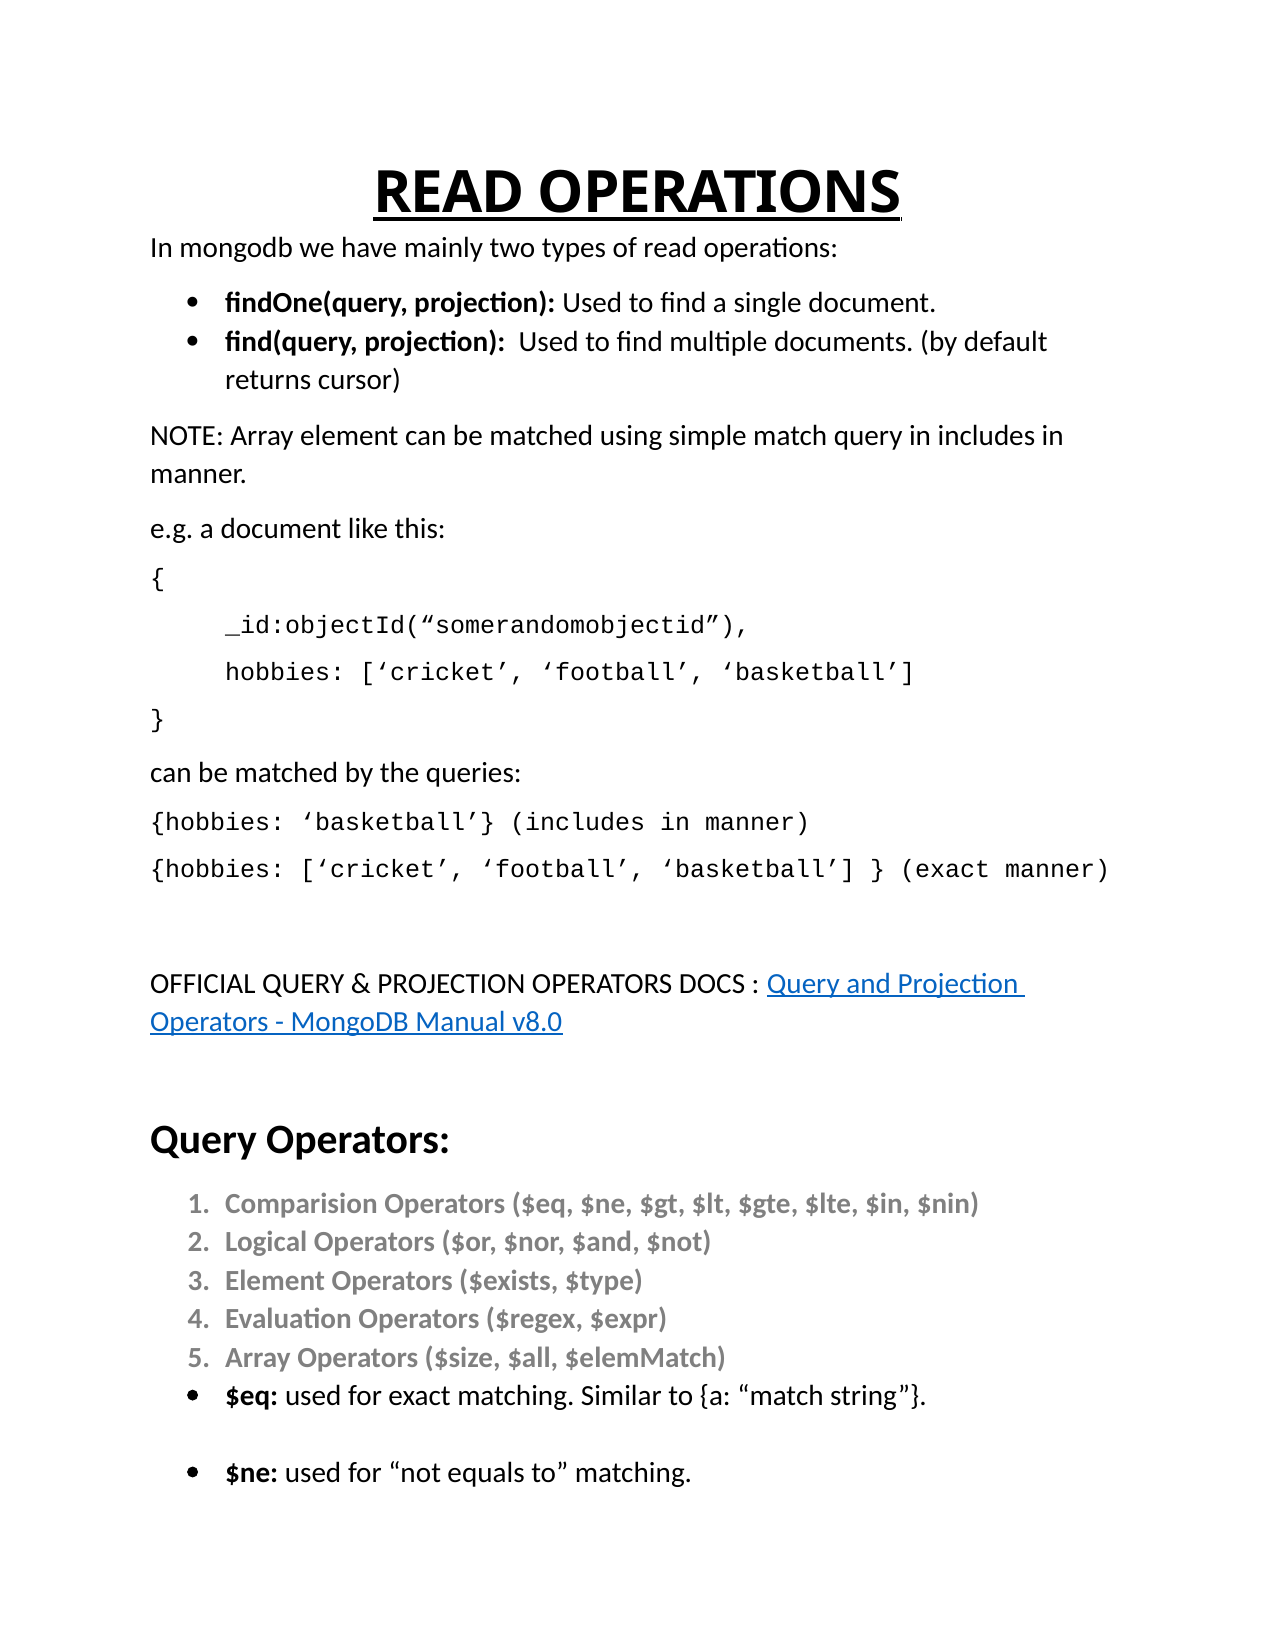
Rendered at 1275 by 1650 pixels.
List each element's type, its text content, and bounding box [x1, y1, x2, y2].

text hobbies: [‘cricket’, ‘football’, ‘basketball’] [150, 659, 1125, 688]
text {hobbies: ‘basketball’} (includes in manner) [150, 810, 1125, 838]
list Array Operators ($size, $all, $elemMatch) [187, 1339, 1125, 1374]
list findOne(query, projection): Used to find a single document. [187, 284, 1125, 320]
text { [150, 565, 1125, 593]
text {hobbies: [‘cricket’, ‘football’, ‘basketball’] } (exact manner) [150, 857, 1125, 885]
text Query Operators: [150, 1113, 1125, 1164]
text _id:objectId(“somerandomobjectid”), [150, 612, 1125, 641]
list Evaluation Operators ($regex, $expr) [187, 1300, 1125, 1336]
text can be matched by the queries: [150, 754, 1125, 790]
list find(query, projection): Used to find multiple documents. (by default returns cursor) [187, 323, 1125, 397]
list Element Operators ($exists, $type) [187, 1262, 1125, 1297]
list Comparision Operators ($eq, $ne, $gt, $lt, $gte, $lte, $in, $nin) [187, 1185, 1125, 1221]
list $ne: used for “not equals to” matching. [187, 1454, 1125, 1489]
text In mongodb we have mainly two types of read operations: [150, 229, 1125, 265]
text NOTE: Array element can be matched using simple match query in includes in manner. [150, 417, 1125, 491]
text OFFICIAL QUERY & PROJECTION OPERATORS DOCS : Query and Projection Operators - MongoDB Manual v8.0 [150, 965, 1125, 1039]
text } [150, 707, 1125, 735]
text e.g. a document like this: [150, 510, 1125, 546]
list $eq: used for exact matching. Similar to {a: “match string”}. [187, 1377, 1125, 1413]
title READ OPERATIONS [150, 150, 1125, 229]
list Logical Operators ($or, $nor, $and, $not) [187, 1223, 1125, 1259]
